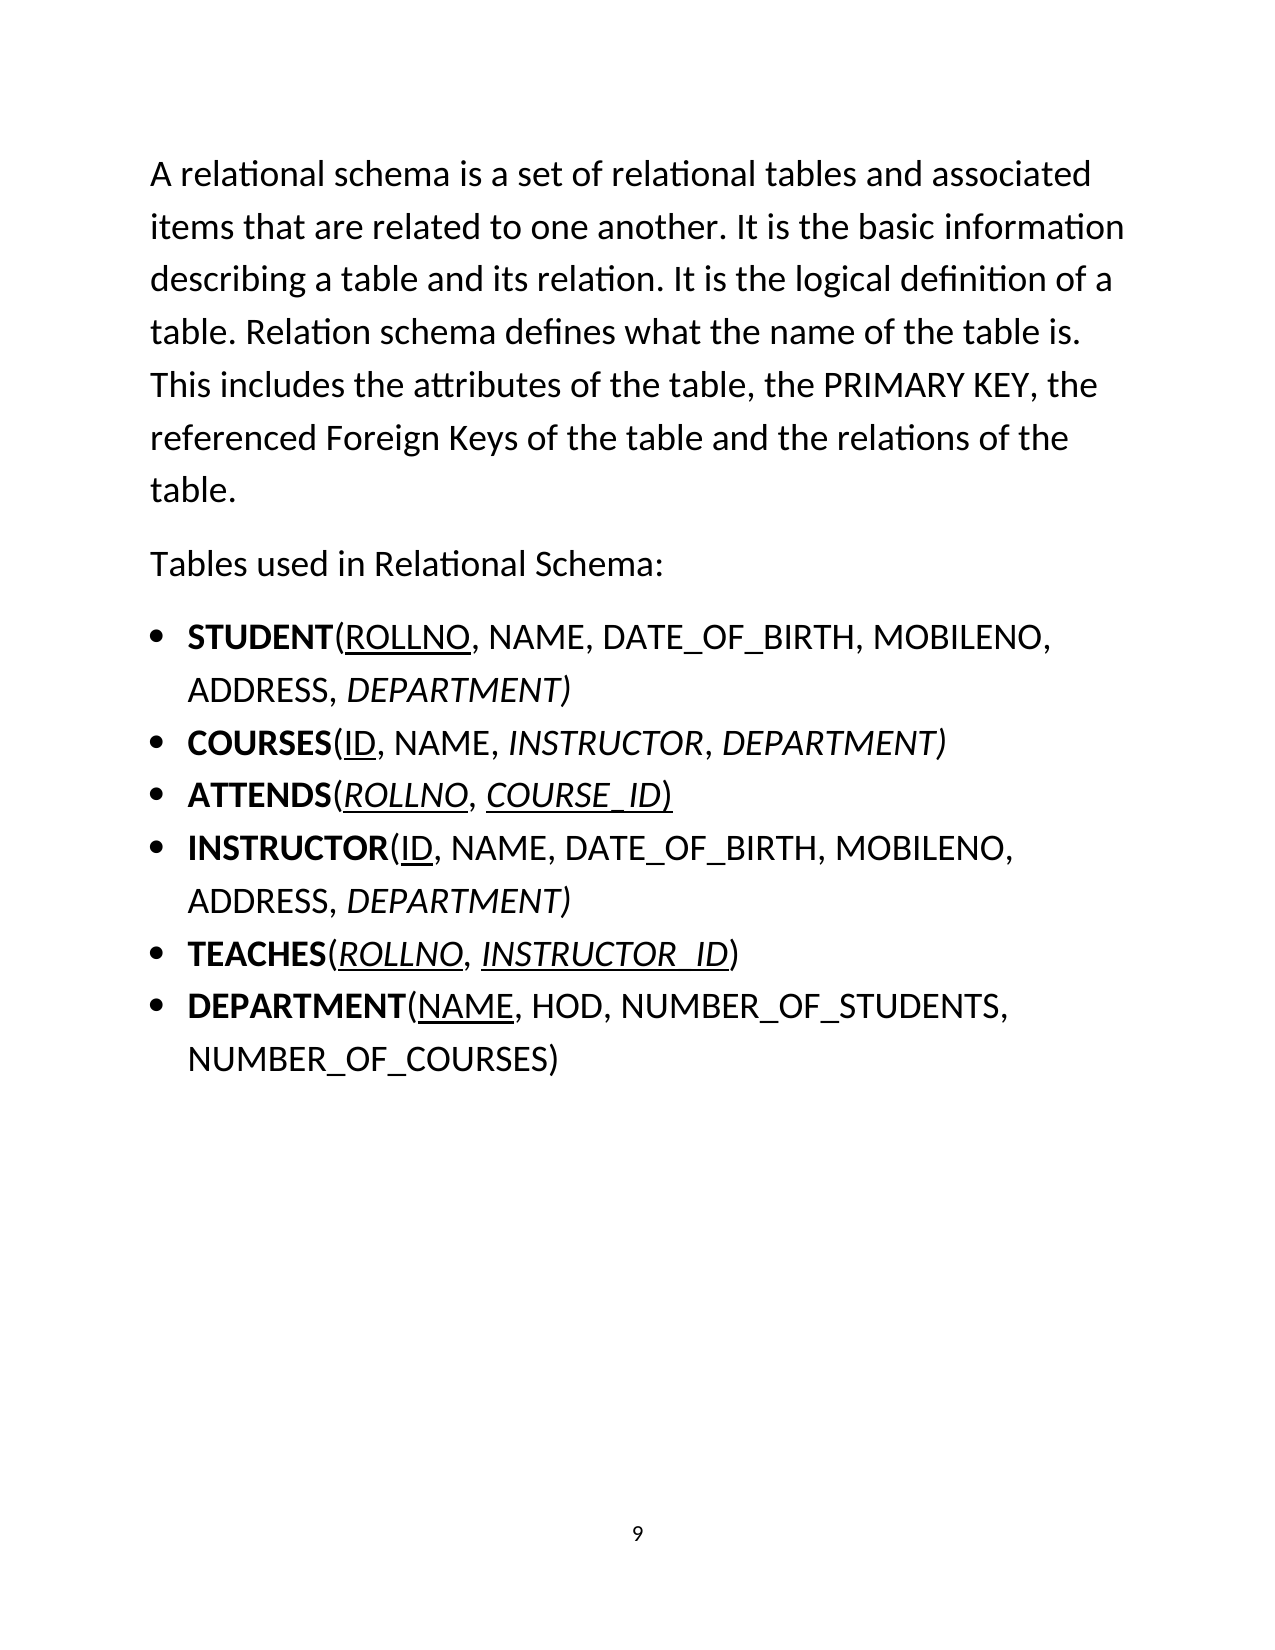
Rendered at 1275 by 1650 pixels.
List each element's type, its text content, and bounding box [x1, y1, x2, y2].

list COURSES(ID, NAME, INSTRUCTOR, DEPARTMENT) [150, 719, 1125, 764]
list INSTRUCTOR(ID, NAME, DATE_OF_BIRTH, MOBILENO, ADDRESS, DEPARTMENT) [150, 824, 1125, 923]
text A relational schema is a set of relational tables and associated items that are related to one another. It is the basic information describing a table and its relation. It is the logical definition of a table. Relation schema defines what the name of the table is. This includes the attributes of the table, the PRIMARY KEY, the referenced Foreign Keys of the table and the relations of the table. [150, 150, 1125, 512]
list TEACHES(ROLLNO, INSTRUCTOR_ID) [150, 929, 1125, 975]
list DEPARTMENT(NAME, HOD, NUMBER_OF_STUDENTS, NUMBER_OF_COURSES) [150, 982, 1125, 1081]
list ATTENDS(ROLLNO, COURSE_ID) [150, 771, 1125, 817]
text Tables used in Relational Schema: [150, 540, 1125, 586]
list STUDENT(ROLLNO, NAME, DATE_OF_BIRTH, MOBILENO, ADDRESS, DEPARTMENT) [150, 613, 1125, 712]
